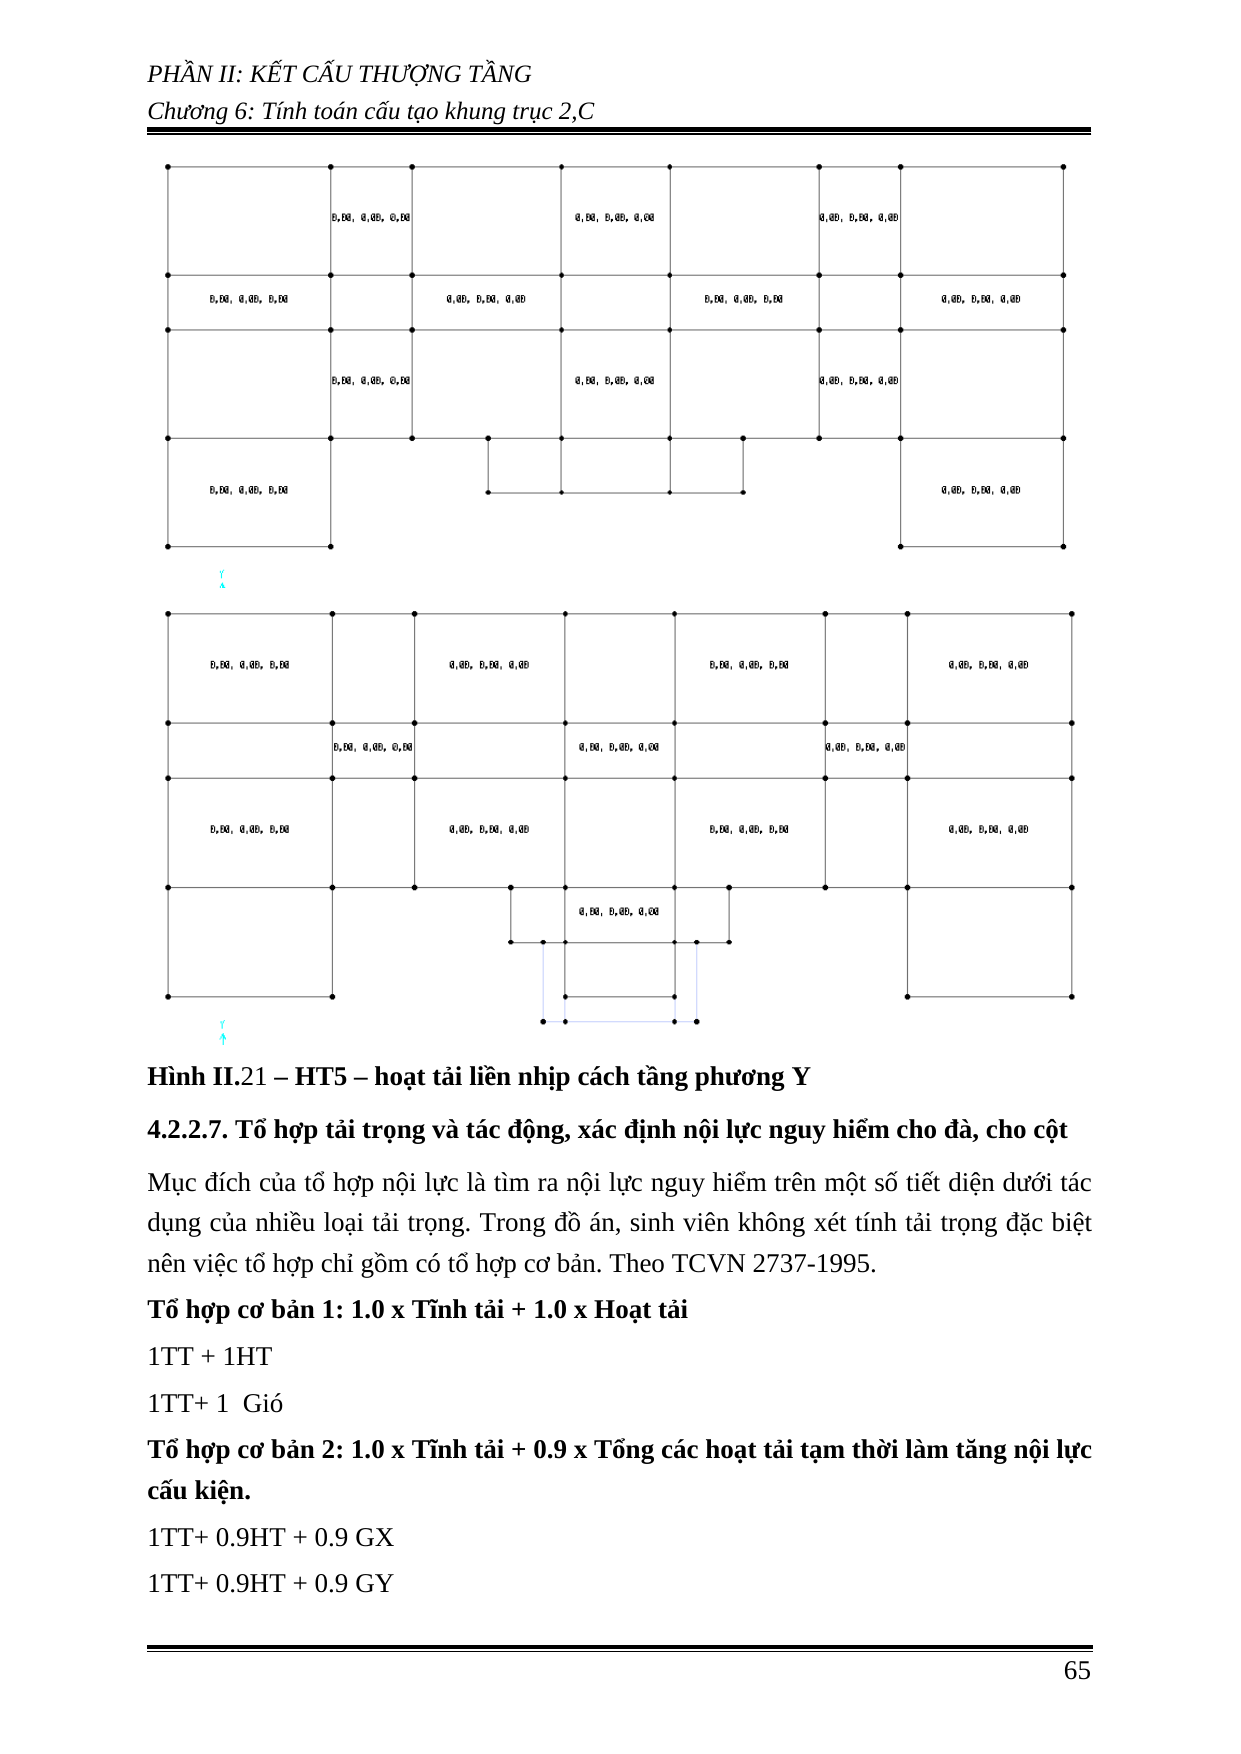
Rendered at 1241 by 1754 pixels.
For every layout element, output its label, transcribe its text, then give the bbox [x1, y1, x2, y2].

text 1TT+ 1 Gió [147, 1387, 1093, 1418]
picture [147, 596, 1094, 1045]
text 1TT+ 0.9HT + 0.9 GX [147, 1521, 1093, 1552]
picture [147, 147, 1094, 588]
text Tổ hợp cơ bản 2: 1.0 x Tĩnh tải + 0.9 x Tổng các hoạt tải tạm thời làm tăng nội lực cấu kiện. [147, 1434, 1093, 1505]
text Tổ hợp cơ bản 1: 1.0 x Tĩnh tải + 1.0 x Hoạt tải [147, 1294, 1093, 1325]
subtitle Tổ hợp tải trọng và tác động, xác định nội lực nguy hiểm cho đà, cho cột [147, 1113, 1093, 1144]
text Mục đích của tổ hợp nội lực là tìm ra nội lực nguy hiểm trên một số tiết diện dưới tác dụng của nhiều loại tải trọng. Trong đồ án, sinh viên không xét tính tải trọng đặc biệt nên việc tổ hợp chỉ gồm có tổ hợp cơ bản. Theo TCVN 2737-1995. [147, 1166, 1093, 1278]
text 1TT+ 0.9HT + 0.9 GY [147, 1567, 1093, 1598]
text 1TT + 1HT [147, 1340, 1093, 1371]
